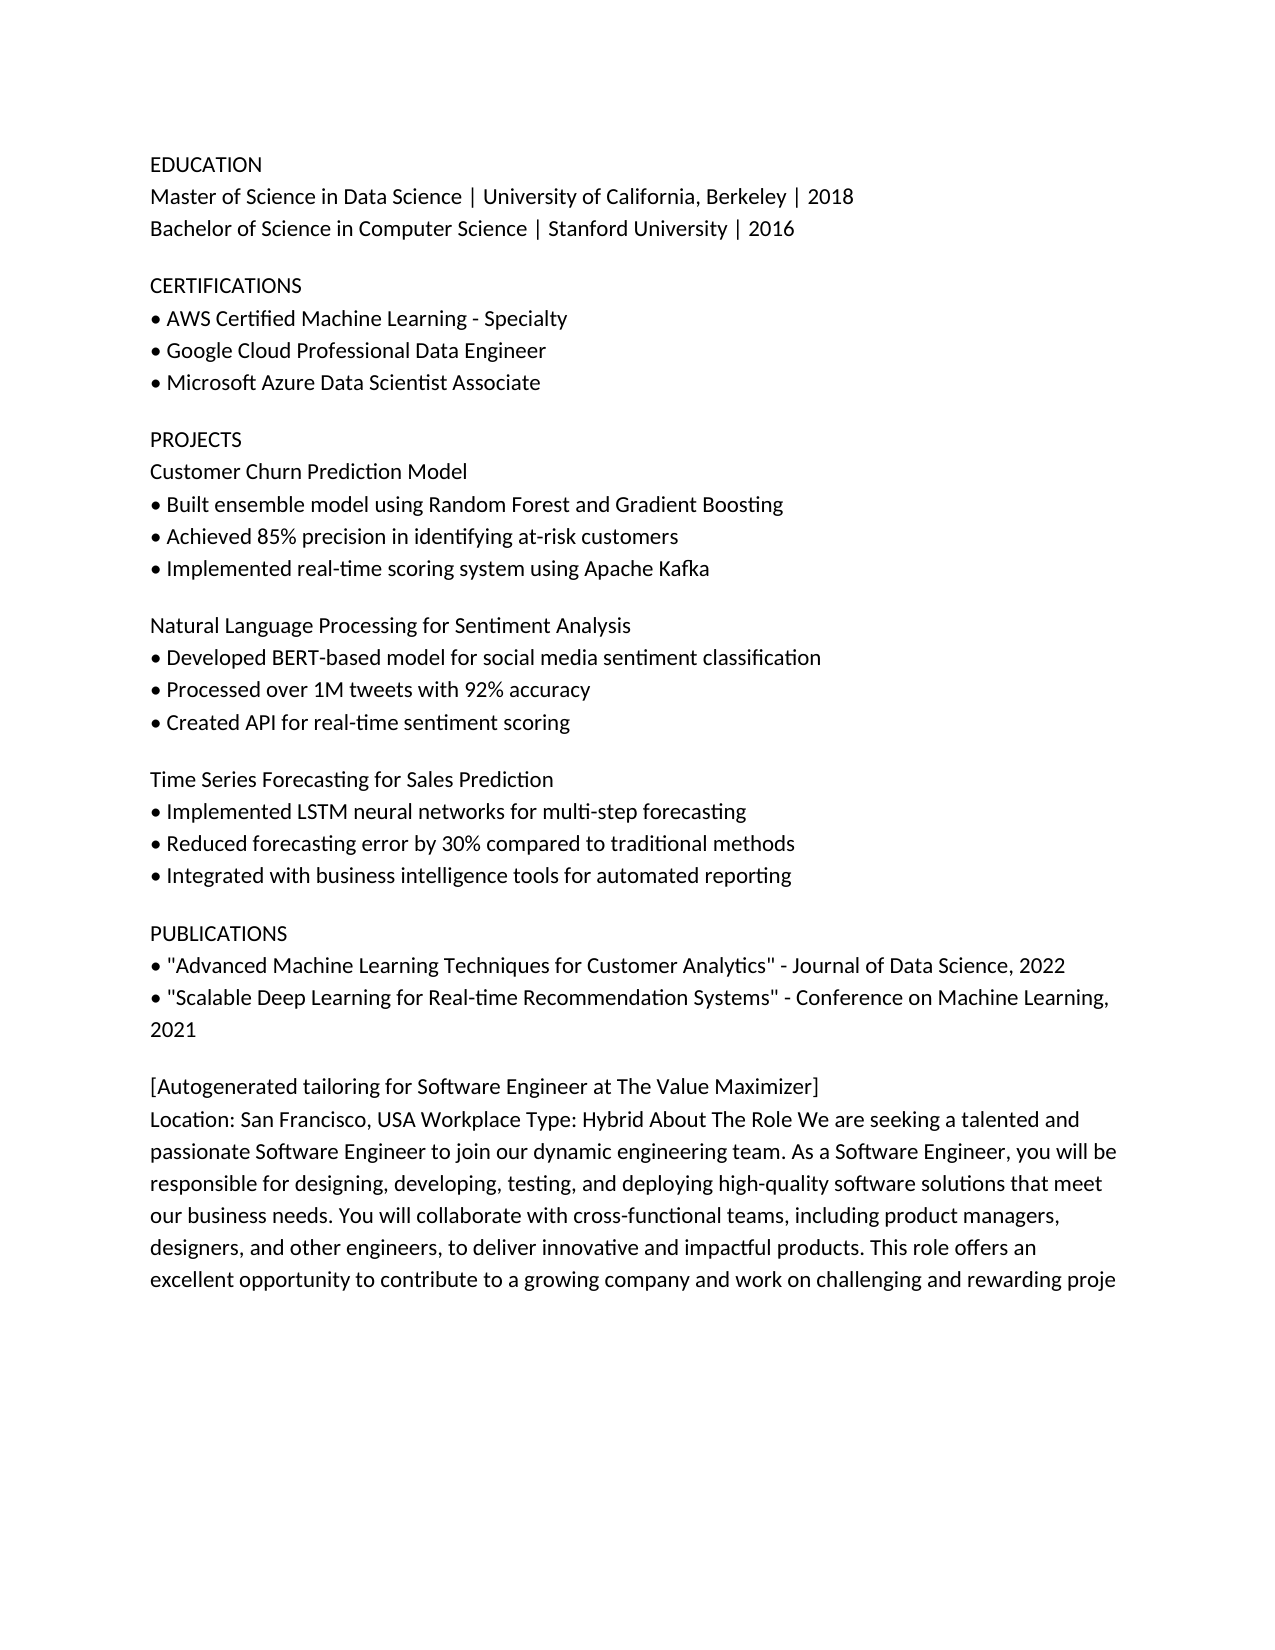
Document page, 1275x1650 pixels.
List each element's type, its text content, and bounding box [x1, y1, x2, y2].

text CERTIFICATIONS • AWS Certified Machine Learning - Specialty • Google Cloud Professional Data Engineer • Microsoft Azure Data Scientist Associate [150, 272, 1125, 396]
text EDUCATION Master of Science in Data Science | University of California, Berkeley | 2018 Bachelor of Science in Computer Science | Stanford University | 2016 [150, 150, 1125, 242]
text [Autogenerated tailoring for Software Engineer at The Value Maximizer] Location: San Francisco, USA Workplace Type: Hybrid About The Role We are seeking a talented and passionate Software Engineer to join our dynamic engineering team. As a Software Engineer, you will be responsible for designing, developing, testing, and deploying high-quality software solutions that meet our business needs. You will collaborate with cross-functional teams, including product managers, designers, and other engineers, to deliver innovative and impactful products. This role offers an excellent opportunity to contribute to a growing company and work on challenging and rewarding proje [150, 1072, 1125, 1294]
text PUBLICATIONS • "Advanced Machine Learning Techniques for Customer Analytics" - Journal of Data Science, 2022 • "Scalable Deep Learning for Real-time Recommendation Systems" - Conference on Machine Learning, 2021 [150, 919, 1125, 1043]
text Natural Language Processing for Sentiment Analysis • Developed BERT-based model for social media sentiment classification • Processed over 1M tweets with 92% accuracy • Created API for real-time sentiment scoring [150, 611, 1125, 736]
text Time Series Forecasting for Sales Prediction • Implemented LSTM neural networks for multi-step forecasting • Reduced forecasting error by 30% compared to traditional methods • Integrated with business intelligence tools for automated reporting [150, 765, 1125, 889]
text PROJECTS Customer Churn Prediction Model • Built ensemble model using Random Forest and Gradient Boosting • Achieved 85% precision in identifying at-risk customers • Implemented real-time scoring system using Apache Kafka [150, 425, 1125, 582]
